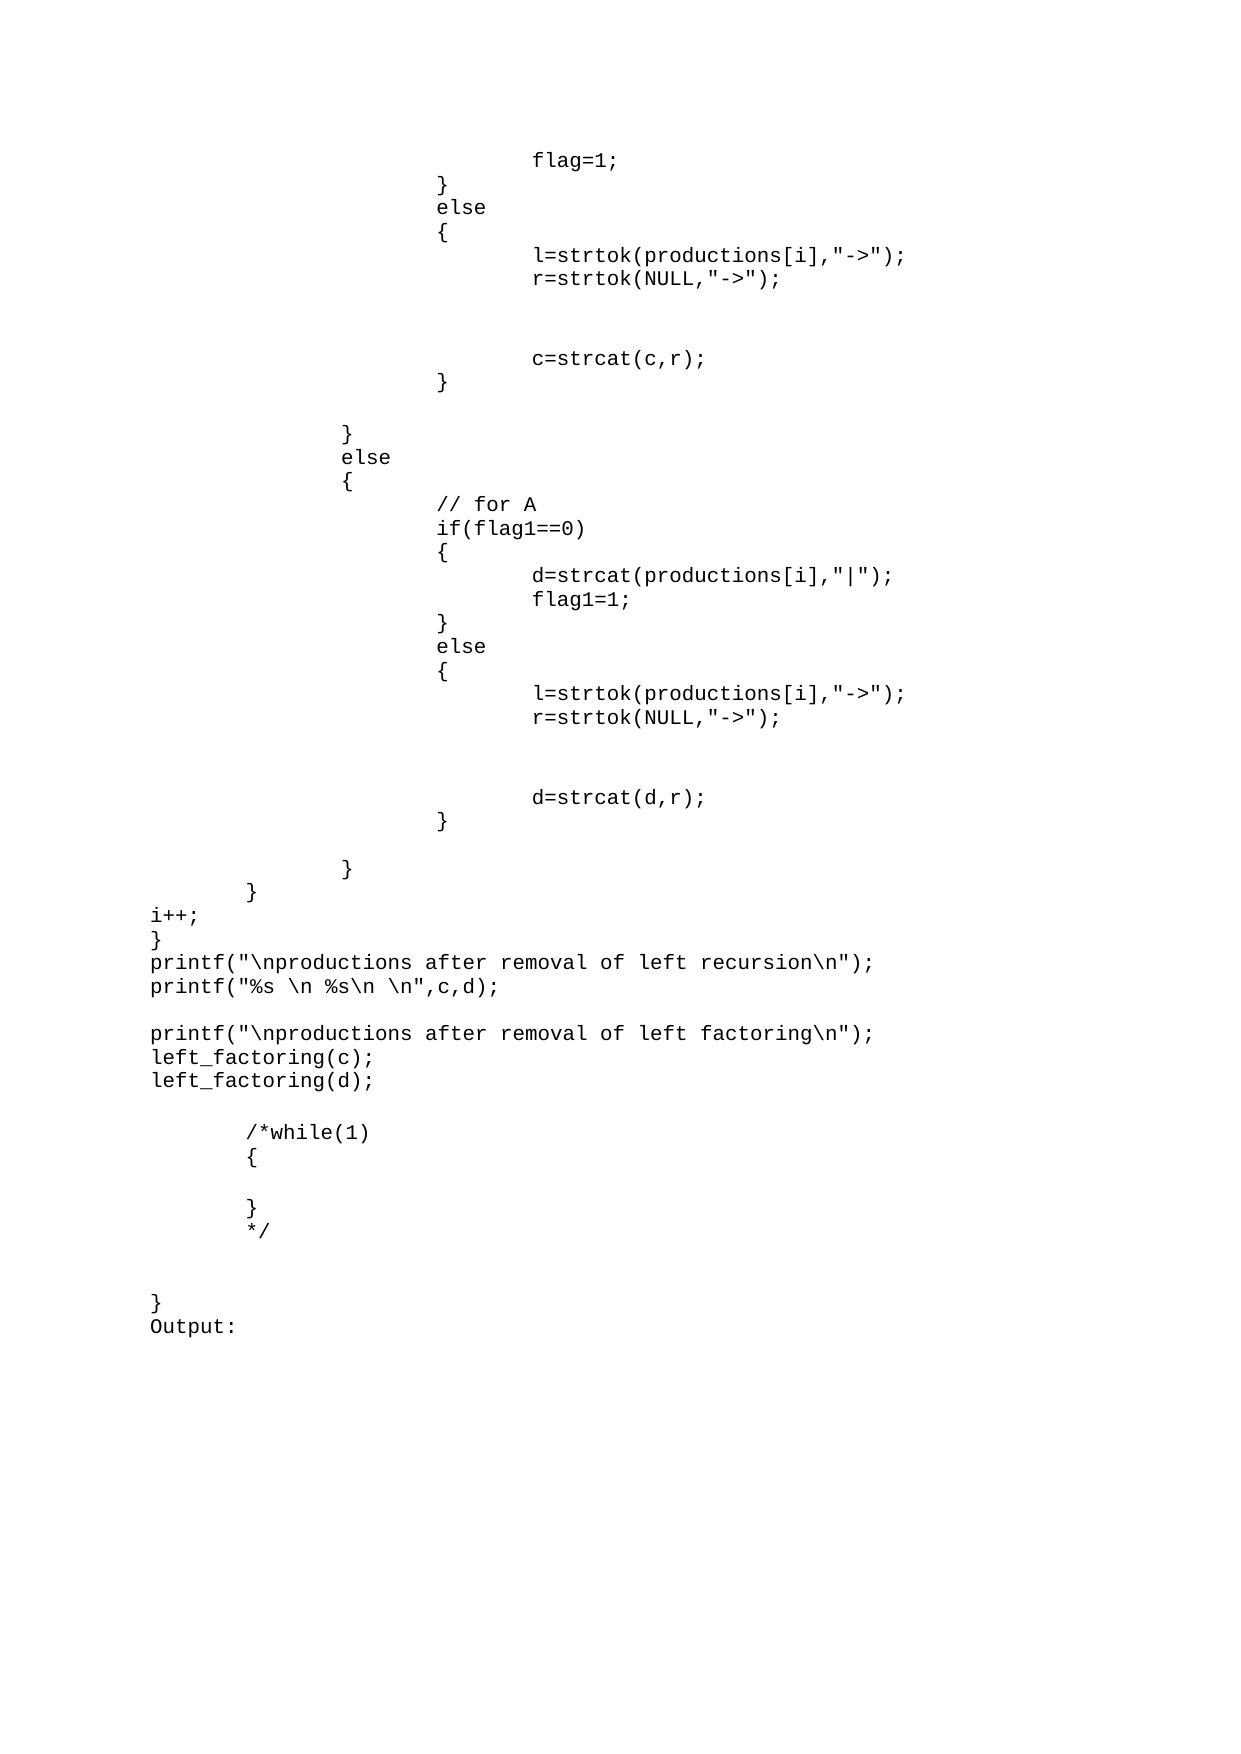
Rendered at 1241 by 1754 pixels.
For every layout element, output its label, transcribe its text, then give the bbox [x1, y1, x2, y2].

text } [150, 612, 1090, 636]
text d=strcat(d,r); [150, 787, 1090, 810]
text } [150, 881, 1090, 905]
text } [150, 1292, 1090, 1316]
text printf("\nproductions after removal of left factoring\n"); [150, 1023, 1090, 1047]
text { [150, 1146, 1090, 1169]
text { [150, 660, 1090, 683]
text l=strtok(productions[i],"->"); [150, 244, 1090, 268]
text } [150, 858, 1090, 881]
text } [150, 423, 1090, 447]
text Output: [150, 1316, 1090, 1339]
text */ [150, 1221, 1090, 1245]
text else [150, 447, 1090, 471]
text { [150, 471, 1090, 494]
text printf("%s \n %s\n \n",c,d); [150, 976, 1090, 999]
text flag=1; [150, 150, 1090, 174]
text } [150, 372, 1090, 395]
text c=strcat(c,r); [150, 348, 1090, 372]
text { [150, 541, 1090, 565]
text printf("\nproductions after removal of left recursion\n"); [150, 952, 1090, 976]
text i++; [150, 905, 1090, 928]
text /*while(1) [150, 1122, 1090, 1146]
text { [150, 221, 1090, 244]
text left_factoring(c); [150, 1047, 1090, 1070]
text flag1=1; [150, 589, 1090, 612]
text r=strtok(NULL,"->"); [150, 707, 1090, 731]
text else [150, 636, 1090, 660]
text l=strtok(productions[i],"->"); [150, 683, 1090, 707]
text } [150, 1197, 1090, 1221]
text r=strtok(NULL,"->"); [150, 268, 1090, 292]
text } [150, 174, 1090, 197]
text // for A [150, 494, 1090, 518]
text left_factoring(d); [150, 1070, 1090, 1094]
text } [150, 928, 1090, 952]
text d=strcat(productions[i],"|"); [150, 565, 1090, 589]
text else [150, 197, 1090, 221]
text if(flag1==0) [150, 518, 1090, 541]
text } [150, 810, 1090, 834]
